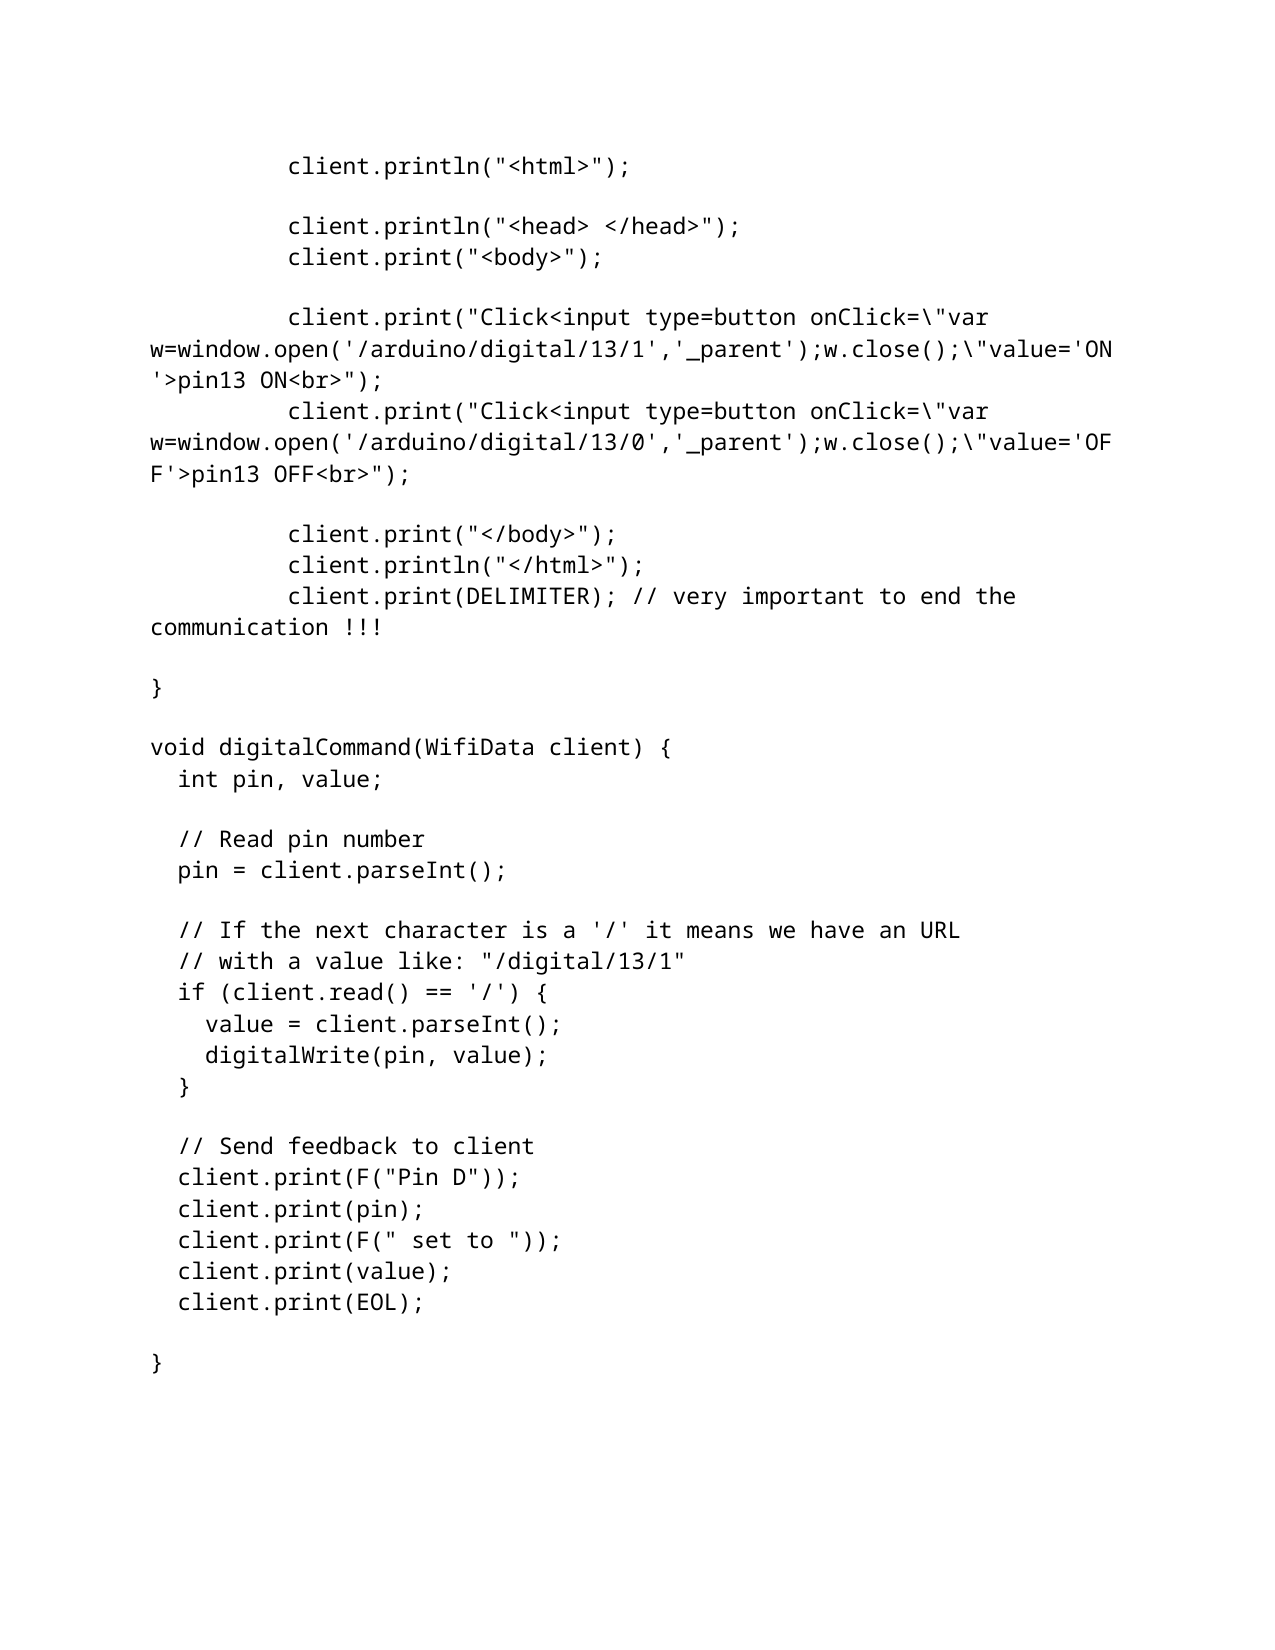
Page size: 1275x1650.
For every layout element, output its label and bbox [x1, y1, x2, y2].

text [150, 150, 1125, 1377]
